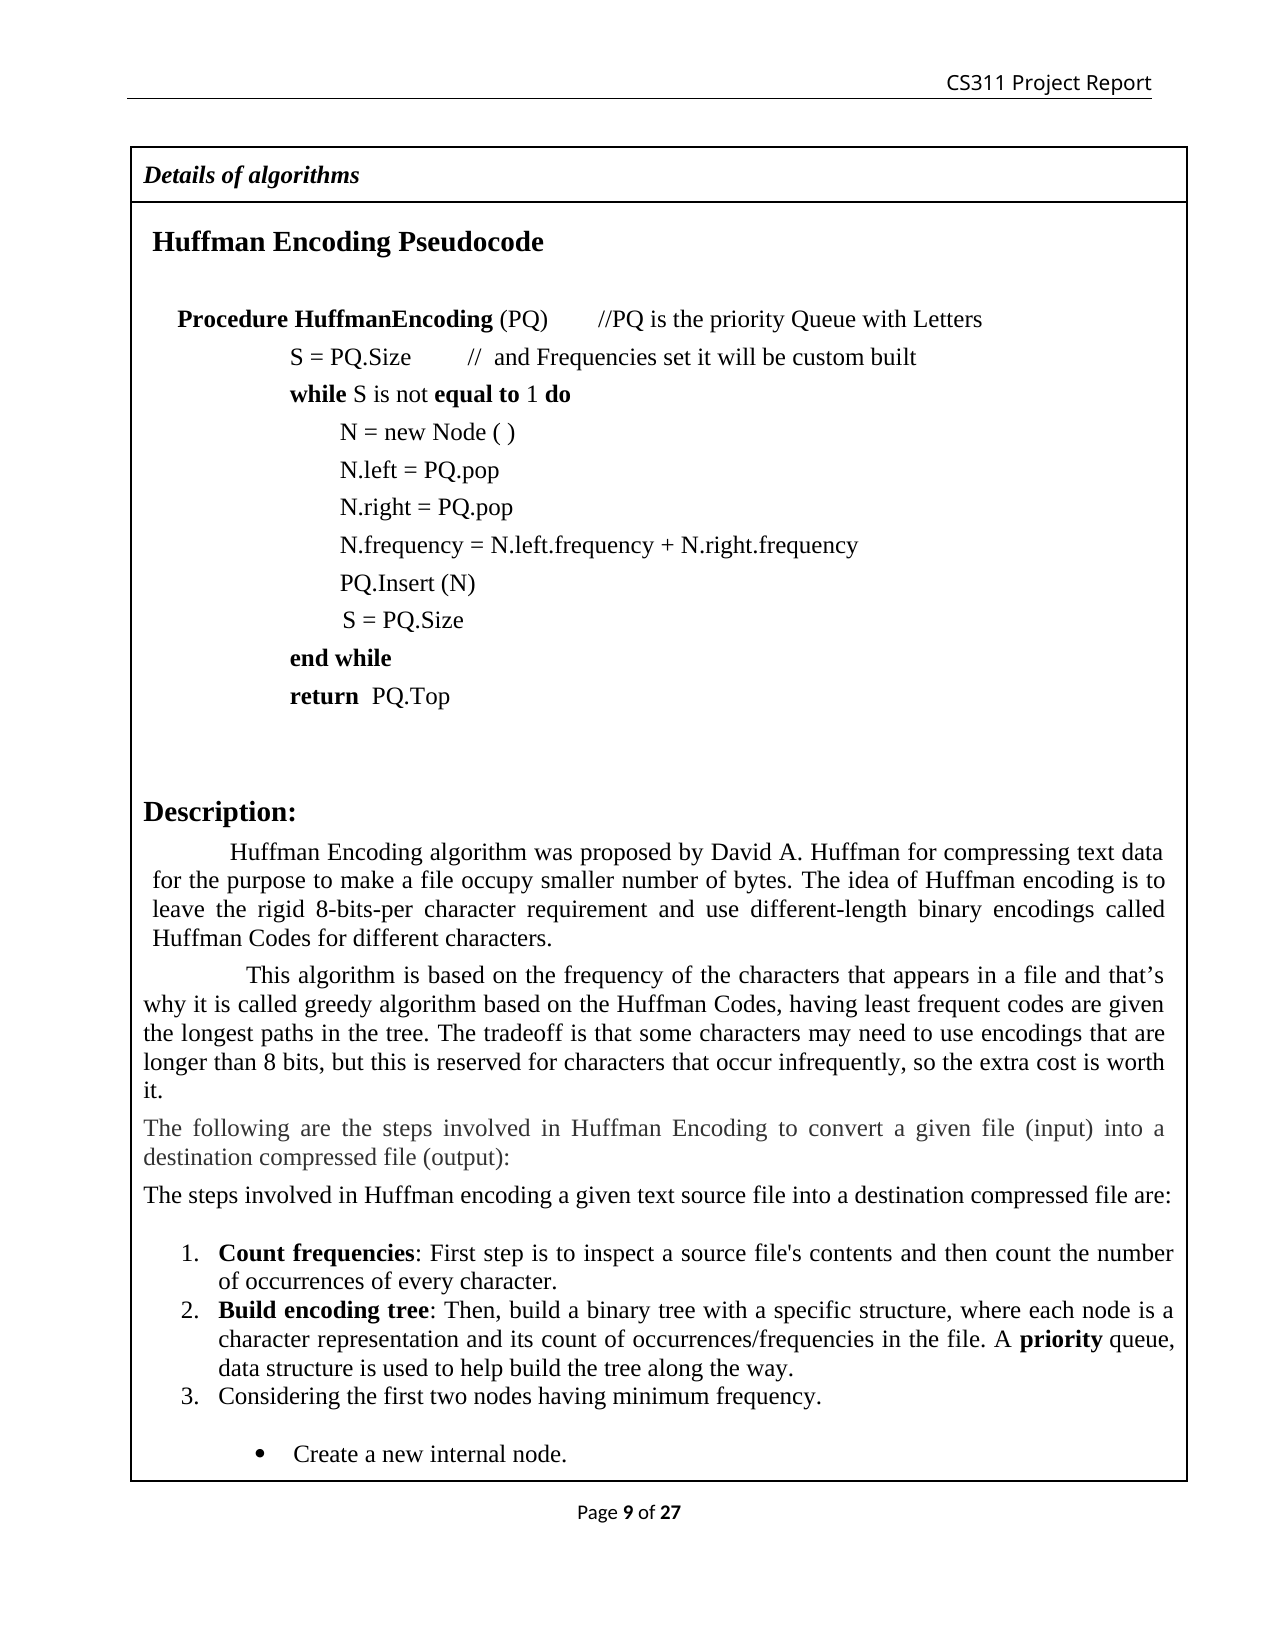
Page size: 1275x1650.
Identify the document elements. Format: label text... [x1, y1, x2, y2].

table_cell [132, 203, 1186, 1480]
table_cell Details of algorithms [132, 148, 1186, 201]
